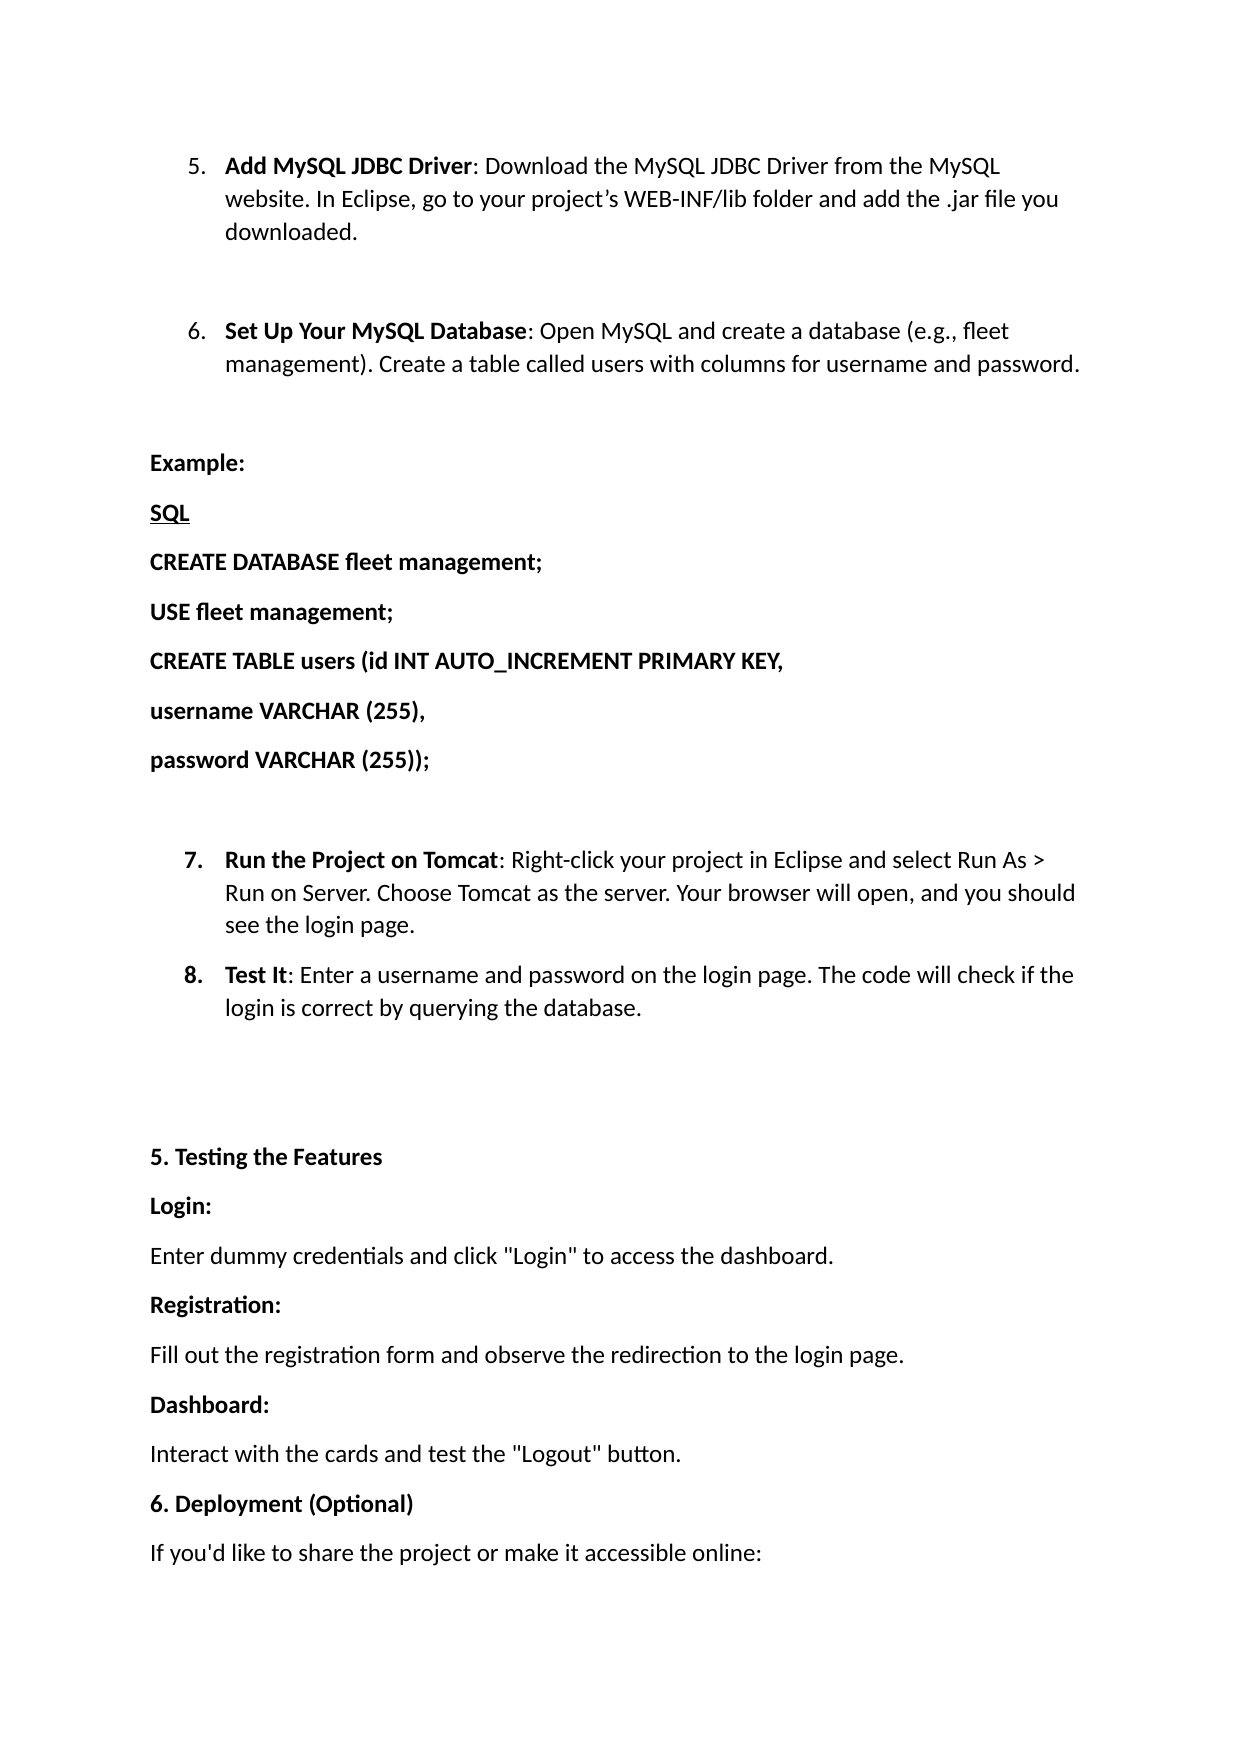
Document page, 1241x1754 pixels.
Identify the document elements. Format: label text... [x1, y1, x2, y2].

text CREATE DATABASE fleet management; [150, 546, 1090, 577]
text USE fleet management; [150, 596, 1090, 626]
text Enter dummy credentials and click "Login" to access the dashboard. [150, 1240, 1090, 1271]
text 8. Test It: Enter a username and password on the login page. The code will check if the login is correct by querying the database. [150, 959, 1090, 1023]
text username VARCHAR (255), [150, 695, 1090, 726]
text Registration: [150, 1289, 1090, 1320]
text 5. Testing the Features [150, 1141, 1090, 1171]
text 6. Deployment (Optional) [150, 1488, 1090, 1518]
text Dashboard: [150, 1389, 1090, 1419]
text SQL [150, 497, 1090, 527]
text If you'd like to share the project or make it accessible online: [150, 1537, 1090, 1568]
text CREATE TABLE users (id INT AUTO_INCREMENT PRIMARY KEY, [150, 645, 1090, 676]
text Interact with the cards and test the "Logout" button. [150, 1438, 1090, 1469]
text Fill out the registration form and observe the redirection to the login page. [150, 1339, 1090, 1370]
list Add MySQL JDBC Driver: Download the MySQL JDBC Driver from the MySQL website. In Eclipse, go to your project’s WEB-INF/lib folder and add the .jar file you downloaded. [187, 150, 1090, 246]
text password VARCHAR (255)); [150, 744, 1090, 775]
text 7. Run the Project on Tomcat: Right-click your project in Eclipse and select Run As > Run on Server. Choose Tomcat as the server. Your browser will open, and you should see the login page. [150, 844, 1090, 940]
text Example: [150, 447, 1090, 478]
text Login: [150, 1190, 1090, 1221]
list Set Up Your MySQL Database: Open MySQL and create a database (e.g., fleet management). Create a table called users with columns for username and password. [187, 315, 1090, 378]
